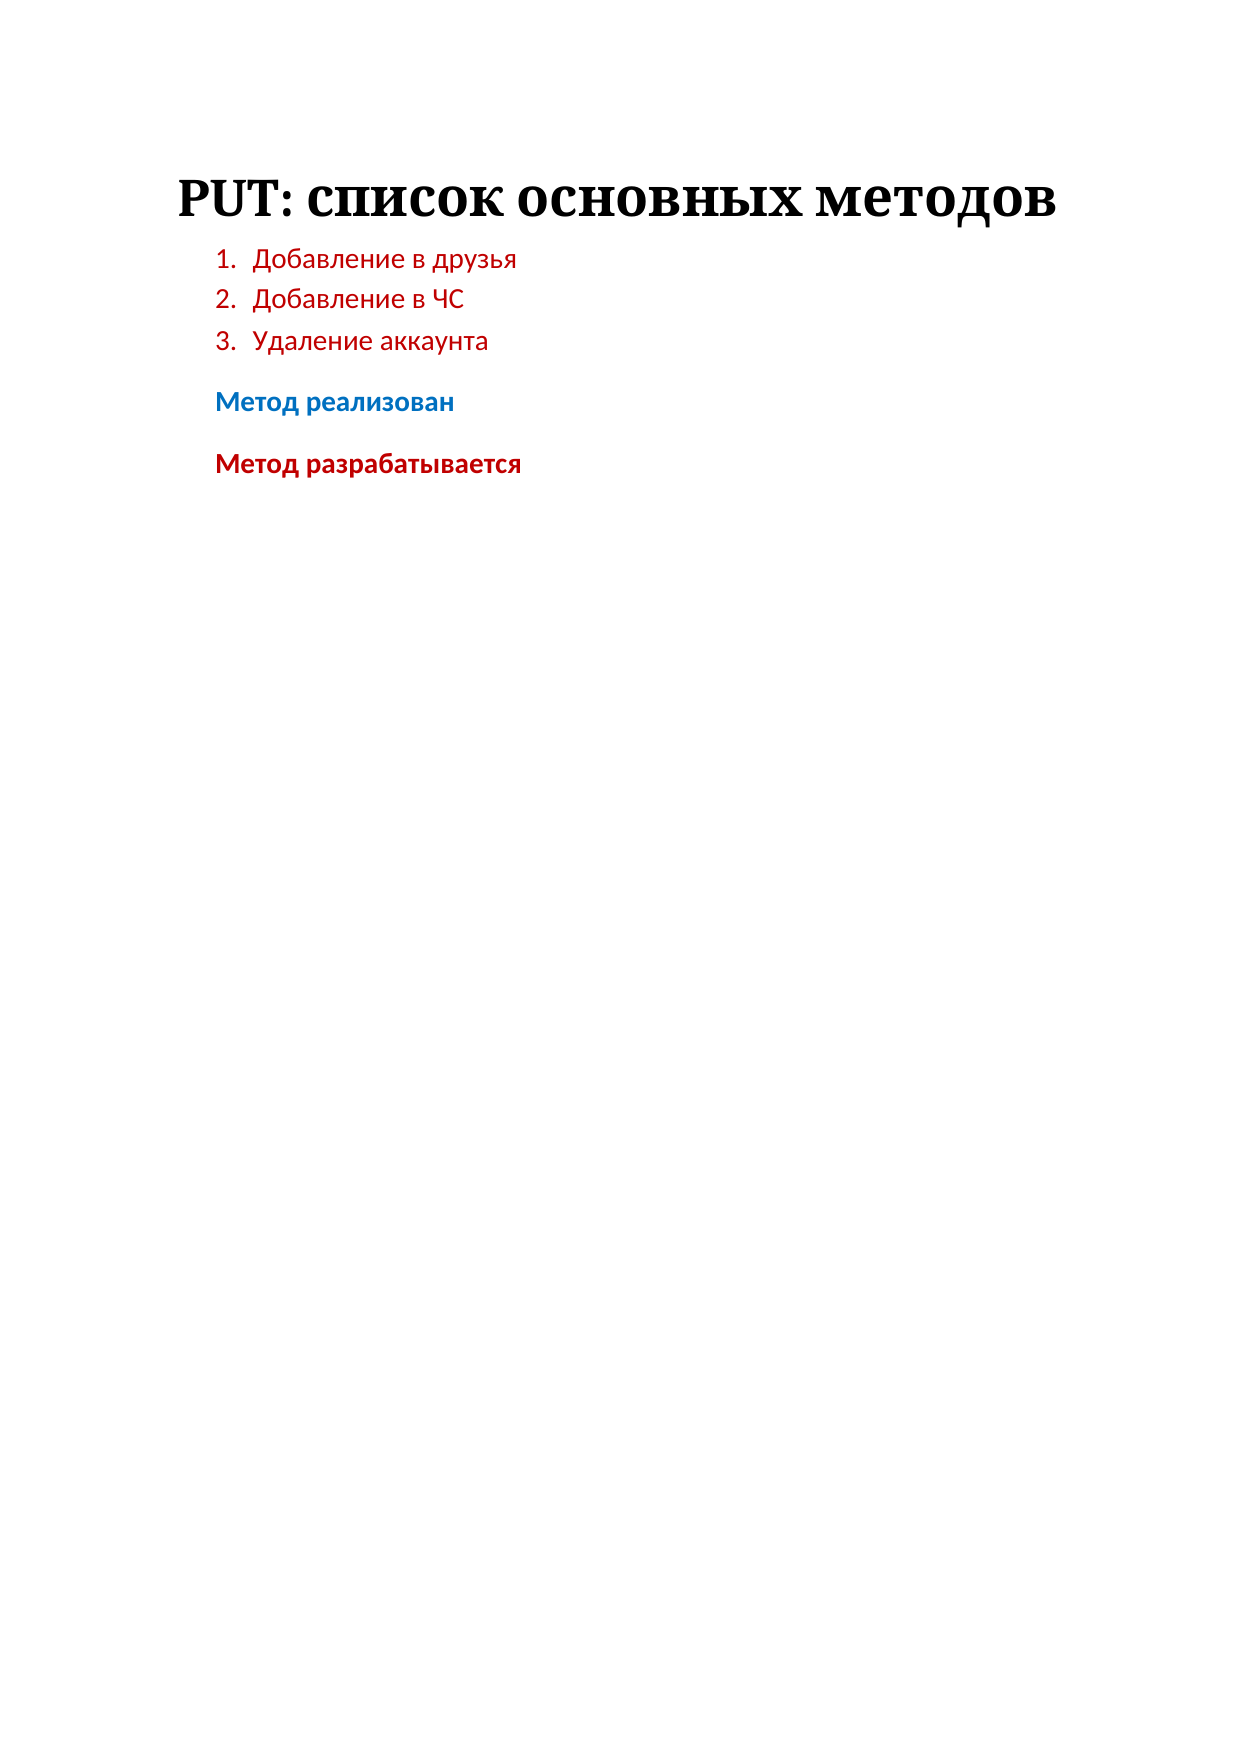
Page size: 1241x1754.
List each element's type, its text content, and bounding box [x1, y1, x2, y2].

list Добавление в ЧС [215, 281, 1152, 316]
subtitle PUT: список основных методов [177, 168, 1152, 230]
text Метод разрабатывается [215, 445, 1152, 481]
text Метод реализован [215, 383, 1152, 419]
list Удаление аккаунта [215, 322, 1152, 357]
list Добавление в друзья [215, 240, 1152, 275]
